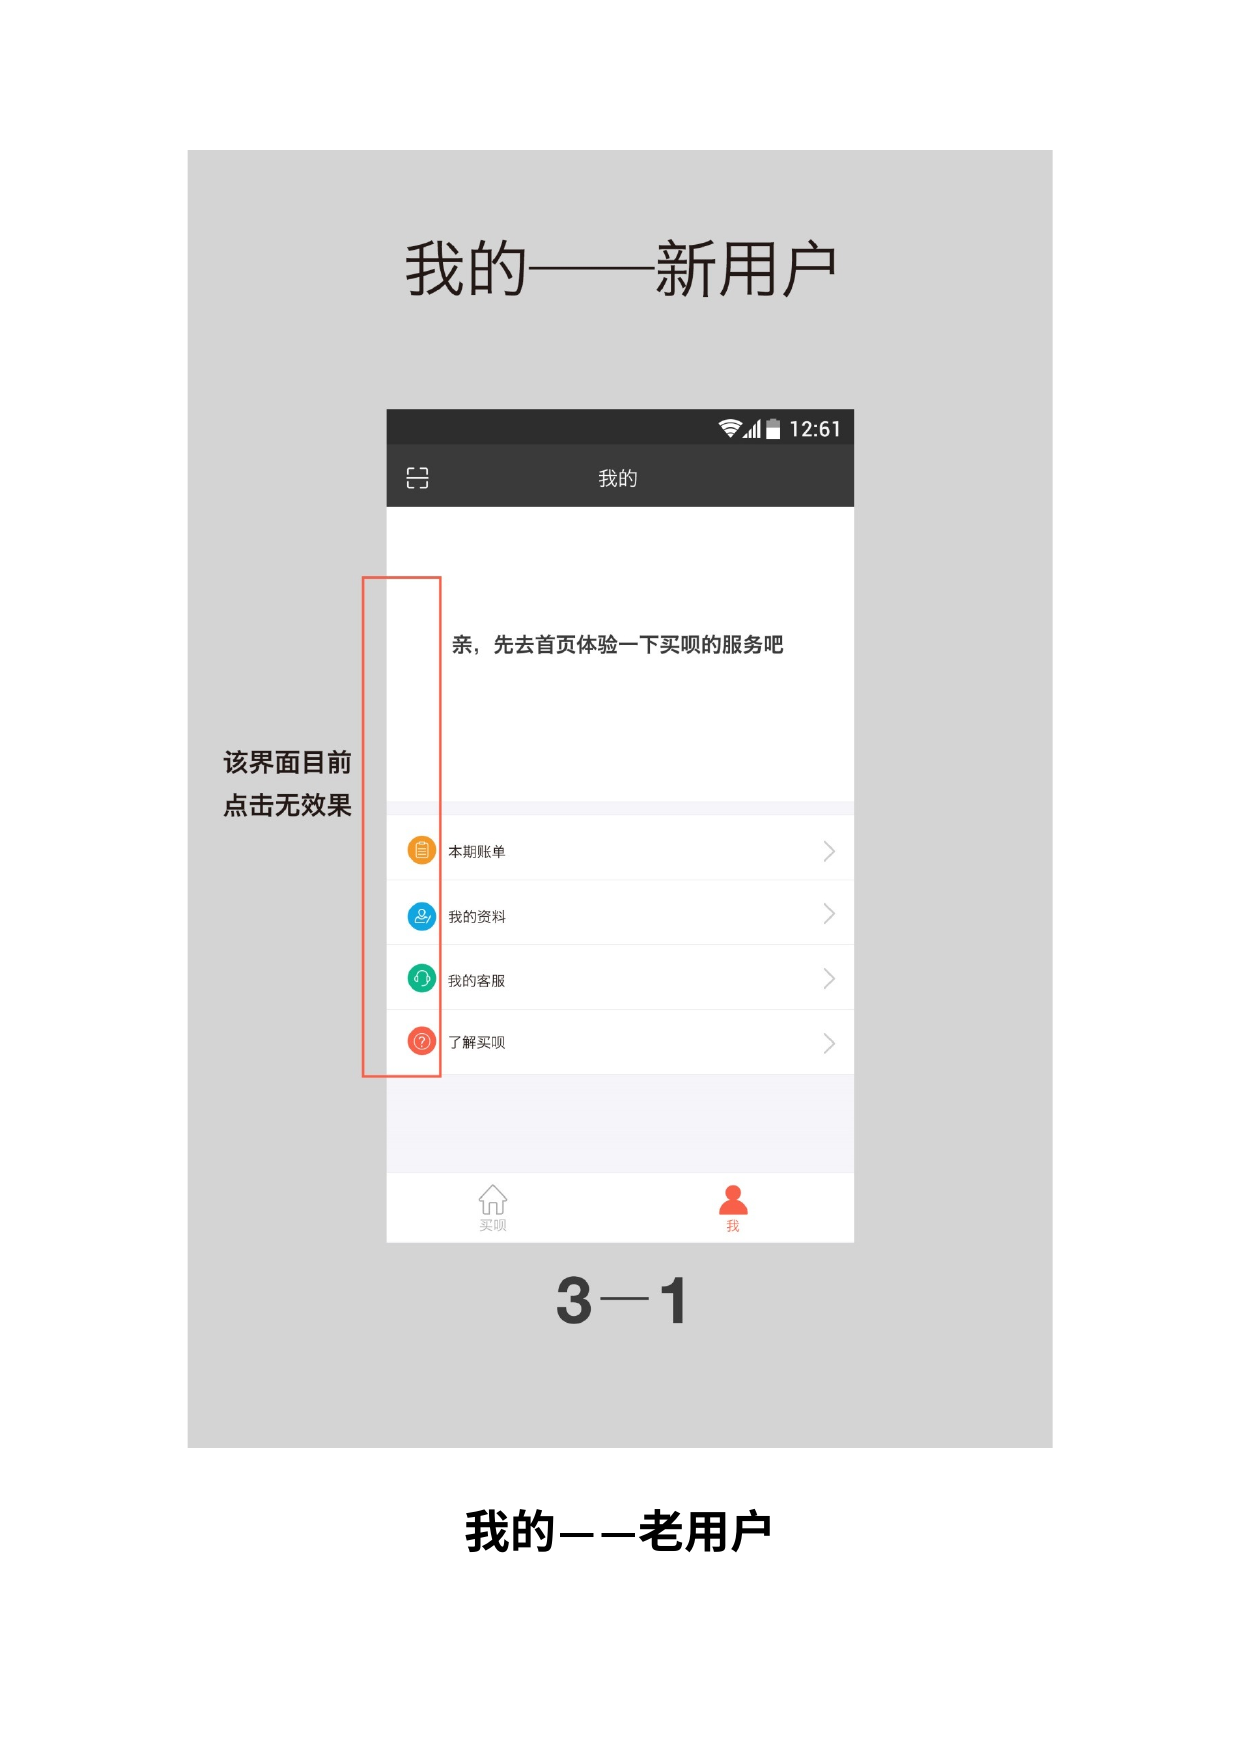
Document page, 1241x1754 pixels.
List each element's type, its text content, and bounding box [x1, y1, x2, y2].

text 我的——老用户 [187, 1504, 1053, 1560]
picture [187, 150, 1053, 1448]
